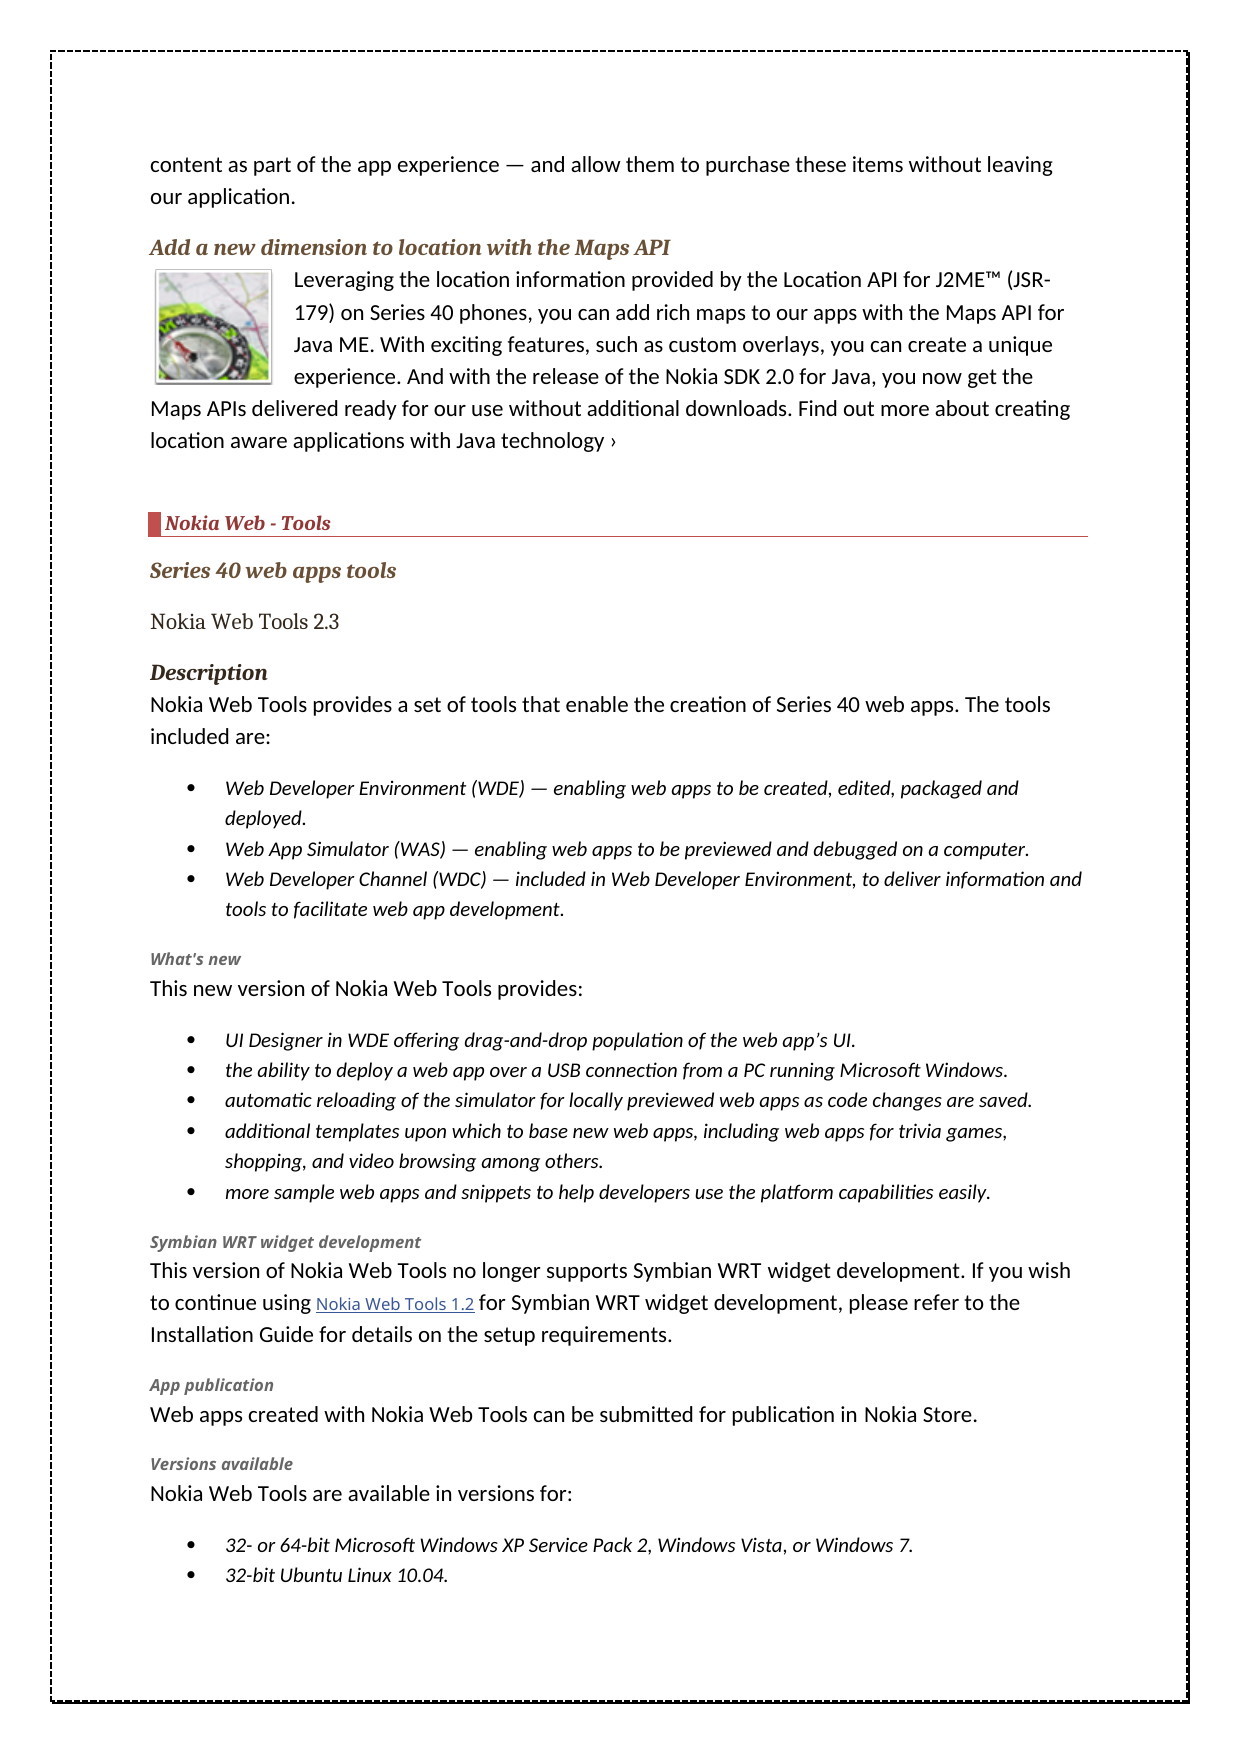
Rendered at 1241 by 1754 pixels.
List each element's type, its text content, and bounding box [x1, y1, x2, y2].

list more sample web apps and snippets to help developers use the platform capabilities easily. [187, 1179, 1088, 1204]
subtitle What's new [150, 948, 1088, 971]
subtitle Nokia Web Tools 2.3 [150, 608, 1088, 635]
picture [153, 269, 275, 385]
text This new version of Nokia Web Tools provides: [150, 974, 1088, 1002]
text Nokia Web Tools are available in versions for: [150, 1479, 1088, 1507]
list Web Developer Environment (WDE) — enabling web apps to be created, edited, packaged and deployed. [187, 775, 1088, 831]
subtitle Add a new dimension to location with the Maps API [150, 235, 1088, 262]
text This version of Nokia Web Tools no longer supports Symbian WRT widget development. If you wish to continue using Nokia Web Tools 1.2 for Symbian WRT widget development, please refer to the Installation Guide for details on the setup requirements. [150, 1256, 1088, 1349]
text Nokia Web Tools provides a set of tools that enable the creation of Series 40 web apps. The tools included are: [150, 690, 1088, 750]
list Web Developer Channel (WDC) — included in Web Developer Environment, to deliver information and tools to facilitate web app development. [187, 866, 1088, 922]
subtitle Symbian WRT widget development [150, 1230, 1088, 1253]
text Leveraging the location information provided by the Location API for J2ME™ (JSR-179) on Series 40 phones, you can add rich maps to our apps with the Maps API for Java ME. With exciting features, such as custom overlays, you can create a unique experience. And with the release of the Nokia SDK 2.0 for Java, you now get the Maps APIs delivered ready for our use without additional downloads. Find out more about creating location aware applications with Java technology › [150, 265, 1088, 487]
subtitle Versions available [150, 1453, 1088, 1475]
list Web App Simulator (WAS) — enabling web apps to be previewed and debugged on a computer. [187, 836, 1088, 861]
subtitle Nokia Web - Tools [161, 512, 1088, 536]
list automatic reloading of the simulator for locally previewed web apps as code changes are saved. [187, 1088, 1088, 1113]
list the ability to deploy a web app over a USB connection from a PC running Microsoft Windows. [187, 1057, 1088, 1083]
list 32- or 64-bit Microsoft Windows XP Service Pack 2, Windows Vista, or Windows 7. [187, 1532, 1088, 1557]
subtitle App publication [150, 1374, 1088, 1396]
text Web apps created with Nokia Web Tools can be submitted for publication in Nokia Store. [150, 1400, 1088, 1428]
subtitle Series 40 web apps tools [150, 557, 1088, 584]
list additional templates upon which to base new web apps, including web apps for trivia games, shopping, and video browsing among others. [187, 1118, 1088, 1174]
list UI Designer in WDE offering drag-and-drop population of the web app’s UI. [187, 1027, 1088, 1052]
subtitle Description [150, 659, 1088, 686]
list 32-bit Ubuntu Linux 10.04. [187, 1562, 1088, 1588]
